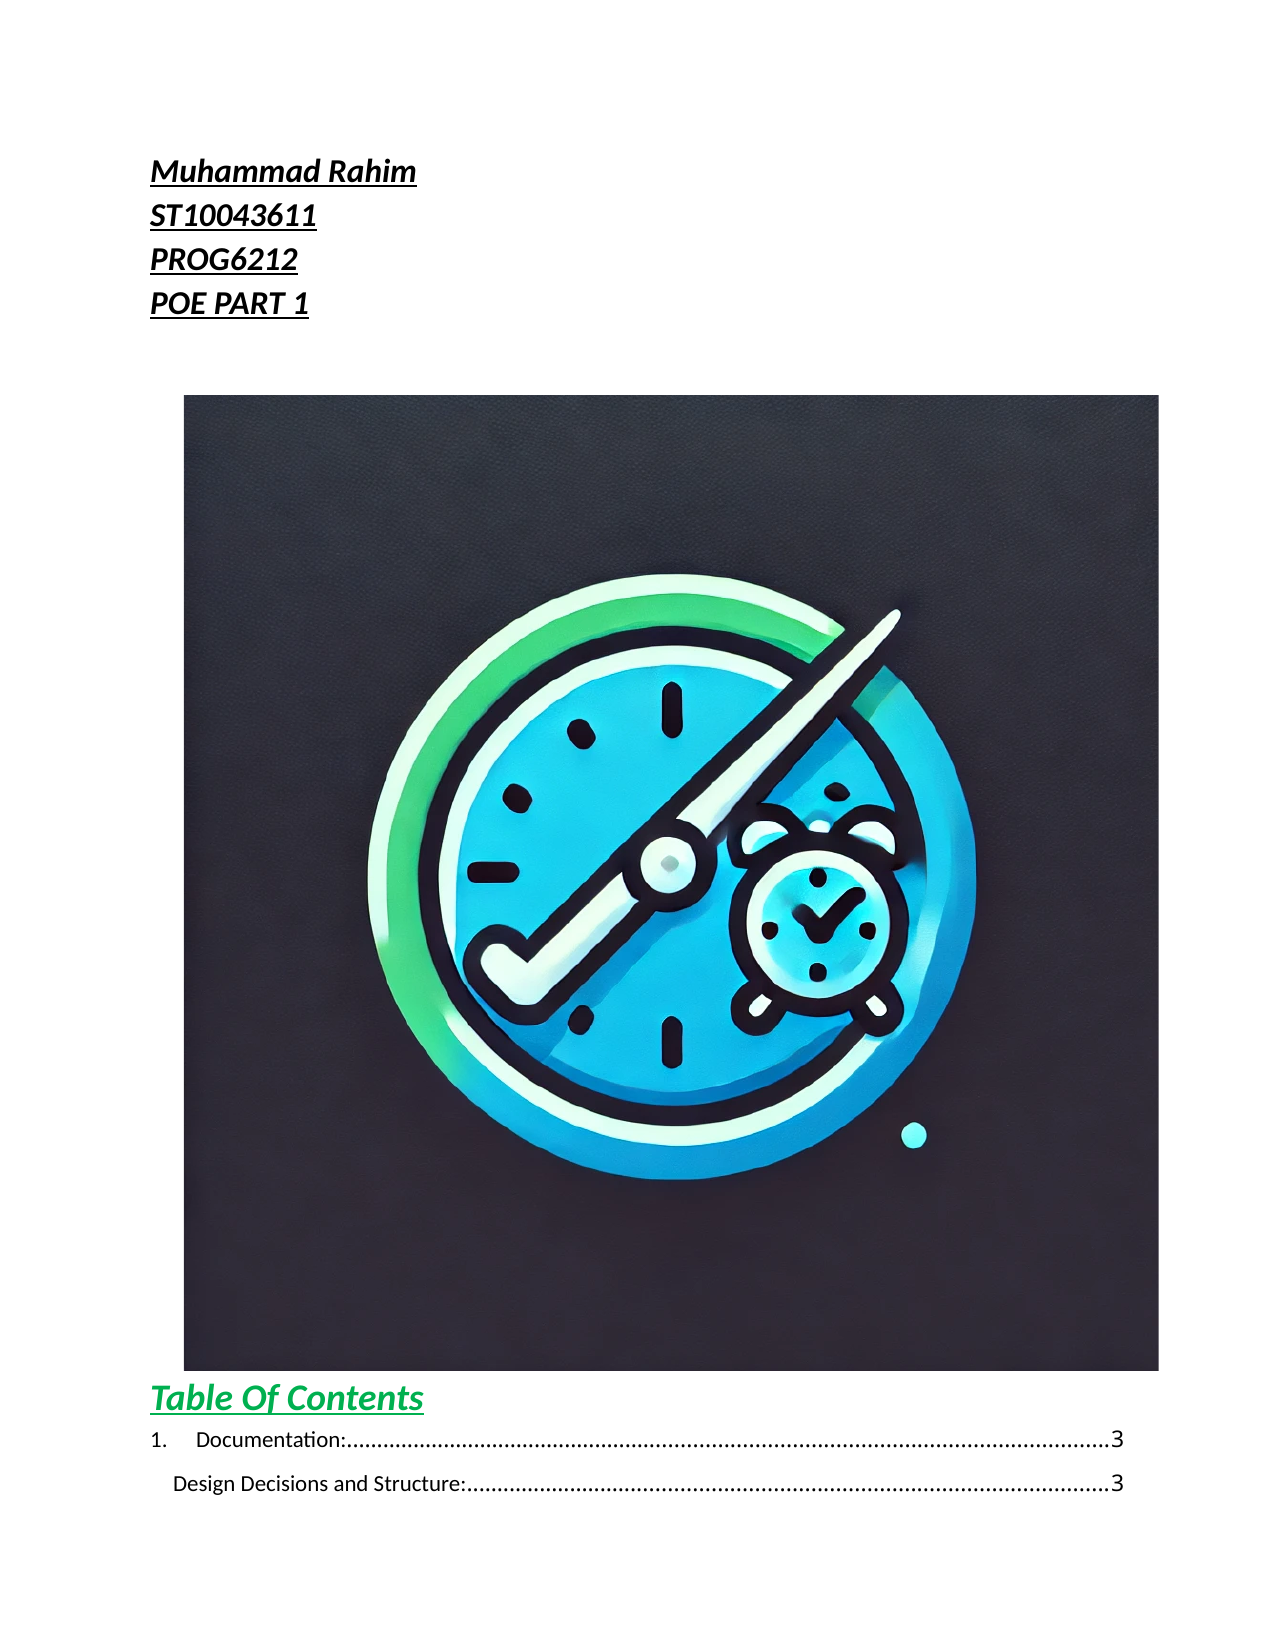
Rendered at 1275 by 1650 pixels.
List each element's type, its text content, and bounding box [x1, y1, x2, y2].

text POE PART 1 [150, 282, 1125, 323]
text ST10043611 [150, 194, 1125, 235]
text Design Decisions and Structure: 3 [173, 1467, 1125, 1499]
picture [183, 395, 1159, 1371]
text 1. Documentation: 3 [150, 1423, 1125, 1454]
text PROG6212 [150, 238, 1125, 279]
text Muhammad Rahim [150, 150, 1125, 191]
